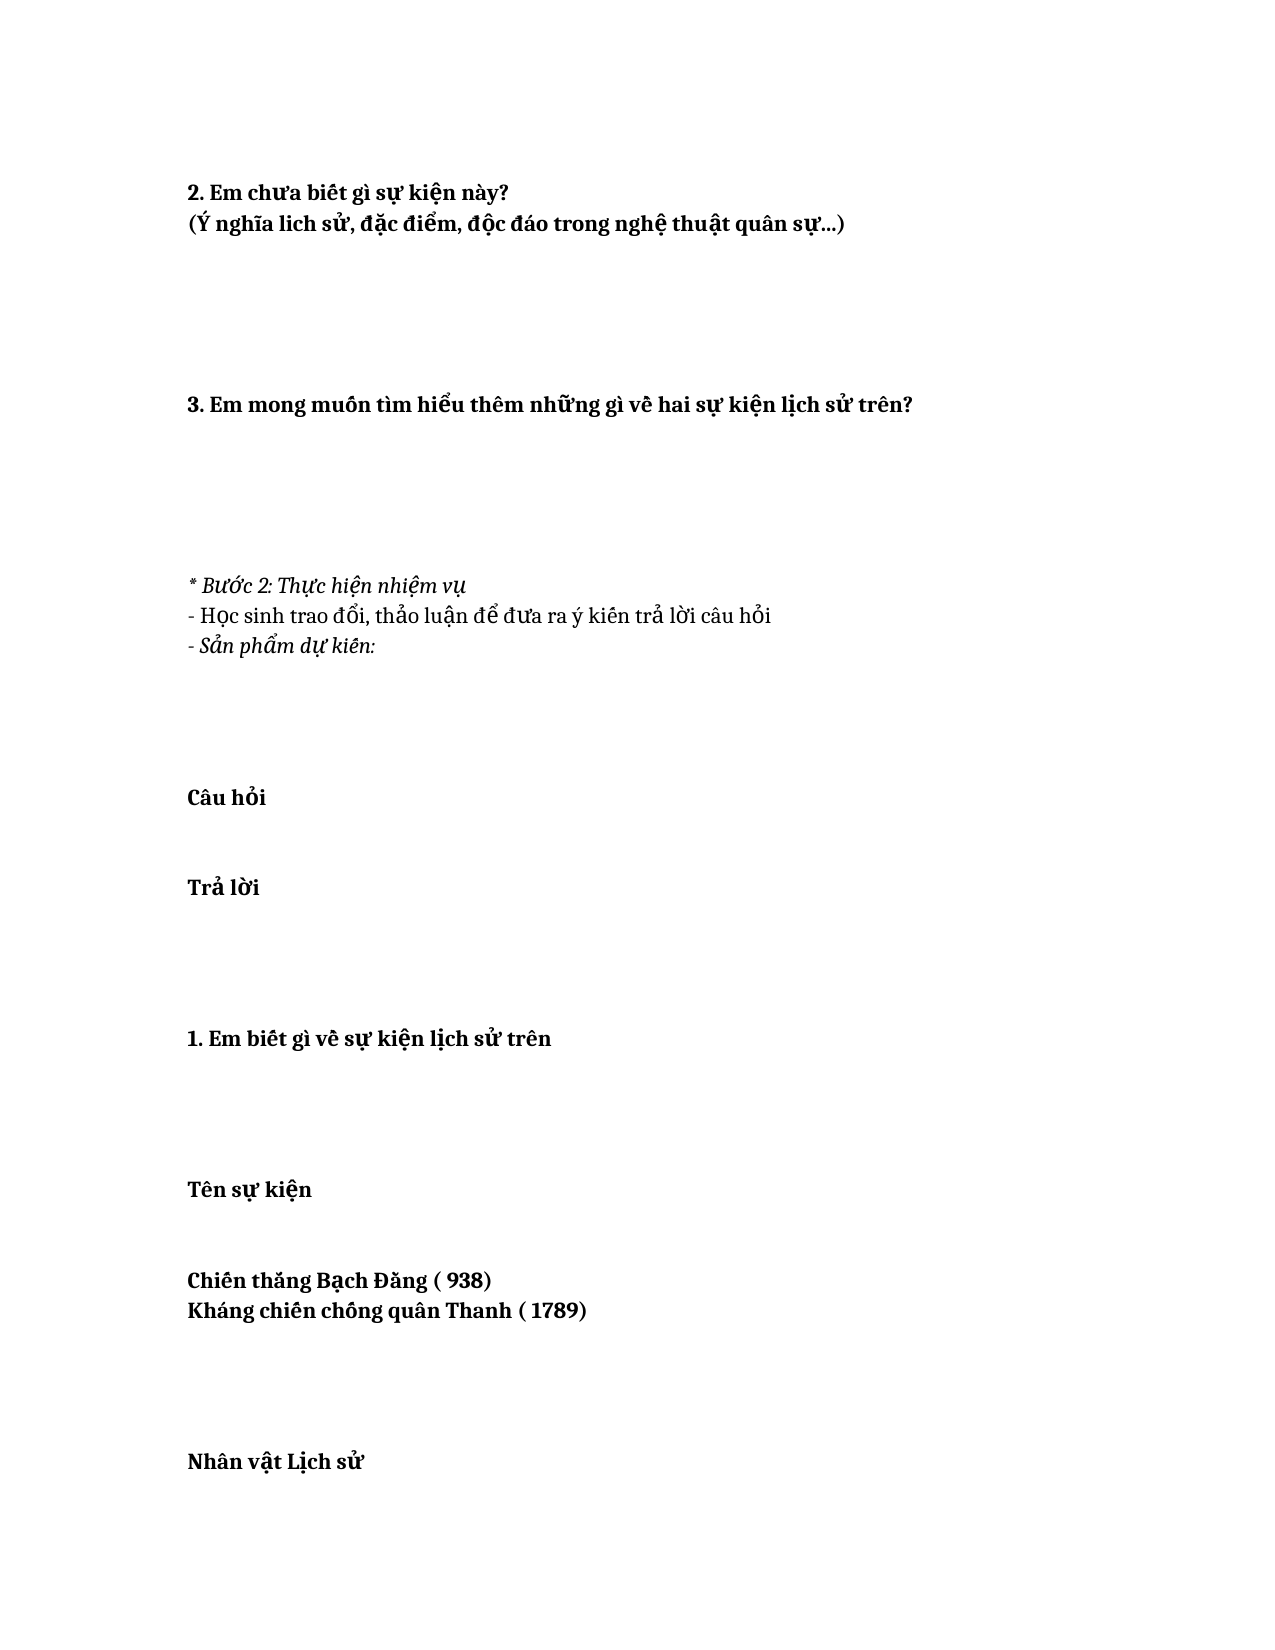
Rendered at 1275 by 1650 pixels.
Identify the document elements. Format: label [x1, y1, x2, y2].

text [187, 150, 1087, 1475]
